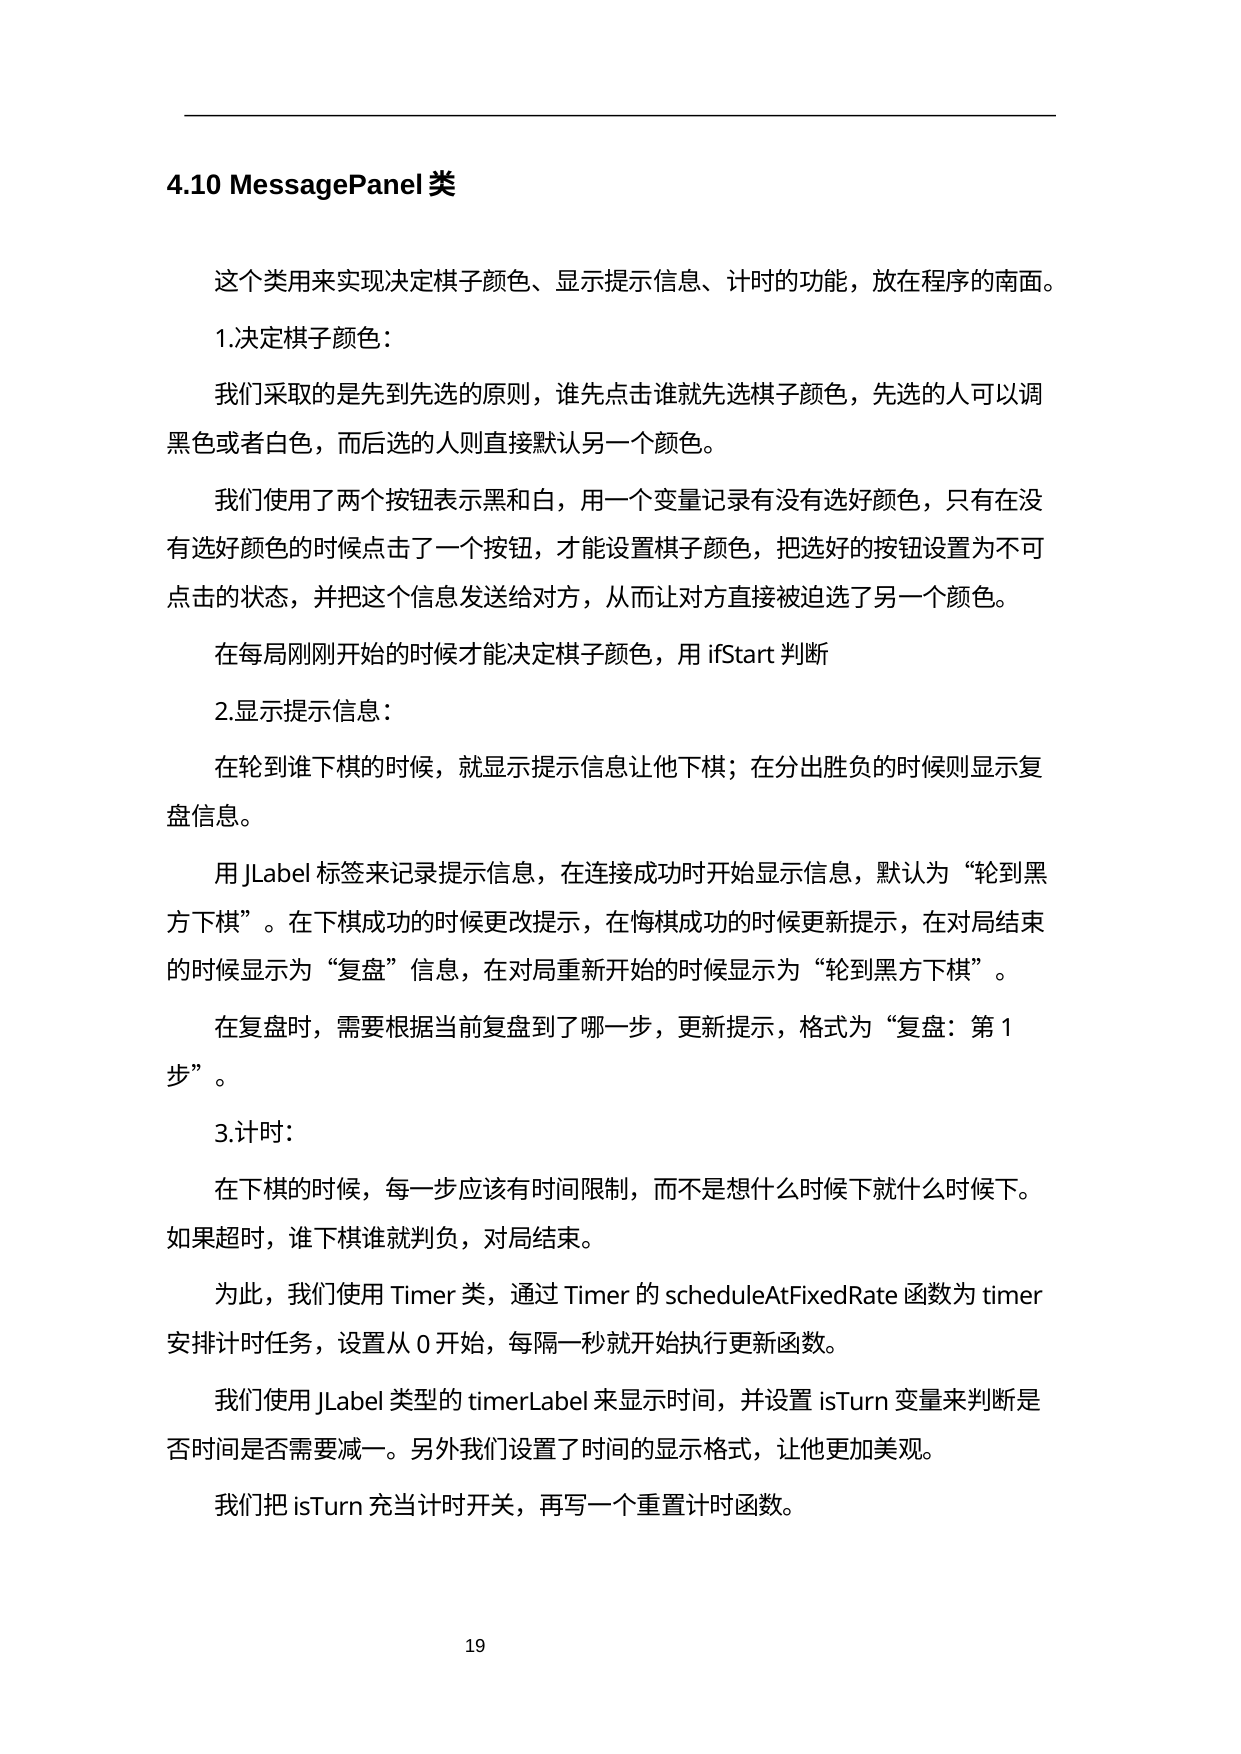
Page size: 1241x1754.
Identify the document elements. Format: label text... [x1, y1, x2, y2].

text 在每局刚刚开始的时候才能决定棋子颜色，用ifStart判断 [167, 632, 1062, 681]
subtitle 4.10 MessagePanel类 [167, 162, 1062, 203]
text 用JLabel标签来记录提示信息，在连接成功时开始显示信息，默认为“轮到黑方下棋”。在下棋成功的时候更改提示，在悔棋成功的时候更新提示，在对局结束的时候显示为“复盘”信息，在对局重新开始的时候显示为“轮到黑方下棋”。 [167, 851, 1062, 997]
text 我们使用JLabel类型的timerLabel来显示时间，并设置isTurn变量来判断是否时间是否需要减一。另外我们设置了时间的显示格式，让他更加美观。 [167, 1378, 1062, 1475]
text 我们使用了两个按钮表示黑和白，用一个变量记录有没有选好颜色，只有在没有选好颜色的时候点击了一个按钮，才能设置棋子颜色，把选好的按钮设置为不可点击的状态，并把这个信息发送给对方，从而让对方直接被迫选了另一个颜色。 [167, 478, 1062, 624]
text 我们把isTurn充当计时开关，再写一个重置计时函数。 [167, 1483, 1062, 1532]
text 在复盘时，需要根据当前复盘到了哪一步，更新提示，格式为“复盘：第1步”。 [167, 1005, 1062, 1102]
text 这个类用来实现决定棋子颜色、显示提示信息、计时的功能，放在程序的南面。 [167, 259, 1062, 308]
text 2.显示提示信息： [167, 689, 1062, 737]
text 为此，我们使用Timer类，通过Timer的scheduleAtFixedRate函数为timer安排计时任务，设置从0开始，每隔一秒就开始执行更新函数。 [167, 1273, 1062, 1370]
text 在轮到谁下棋的时候，就显示提示信息让他下棋；在分出胜负的时候则显示复盘信息。 [167, 746, 1062, 843]
text 在下棋的时候，每一步应该有时间限制，而不是想什么时候下就什么时候下。如果超时，谁下棋谁就判负，对局结束。 [167, 1167, 1062, 1264]
text 我们采取的是先到先选的原则，谁先点击谁就先选棋子颜色，先选的人可以调黑色或者白色，而后选的人则直接默认另一个颜色。 [167, 373, 1062, 470]
text 3.计时： [167, 1111, 1062, 1159]
text 1.决定棋子颜色： [167, 316, 1062, 364]
